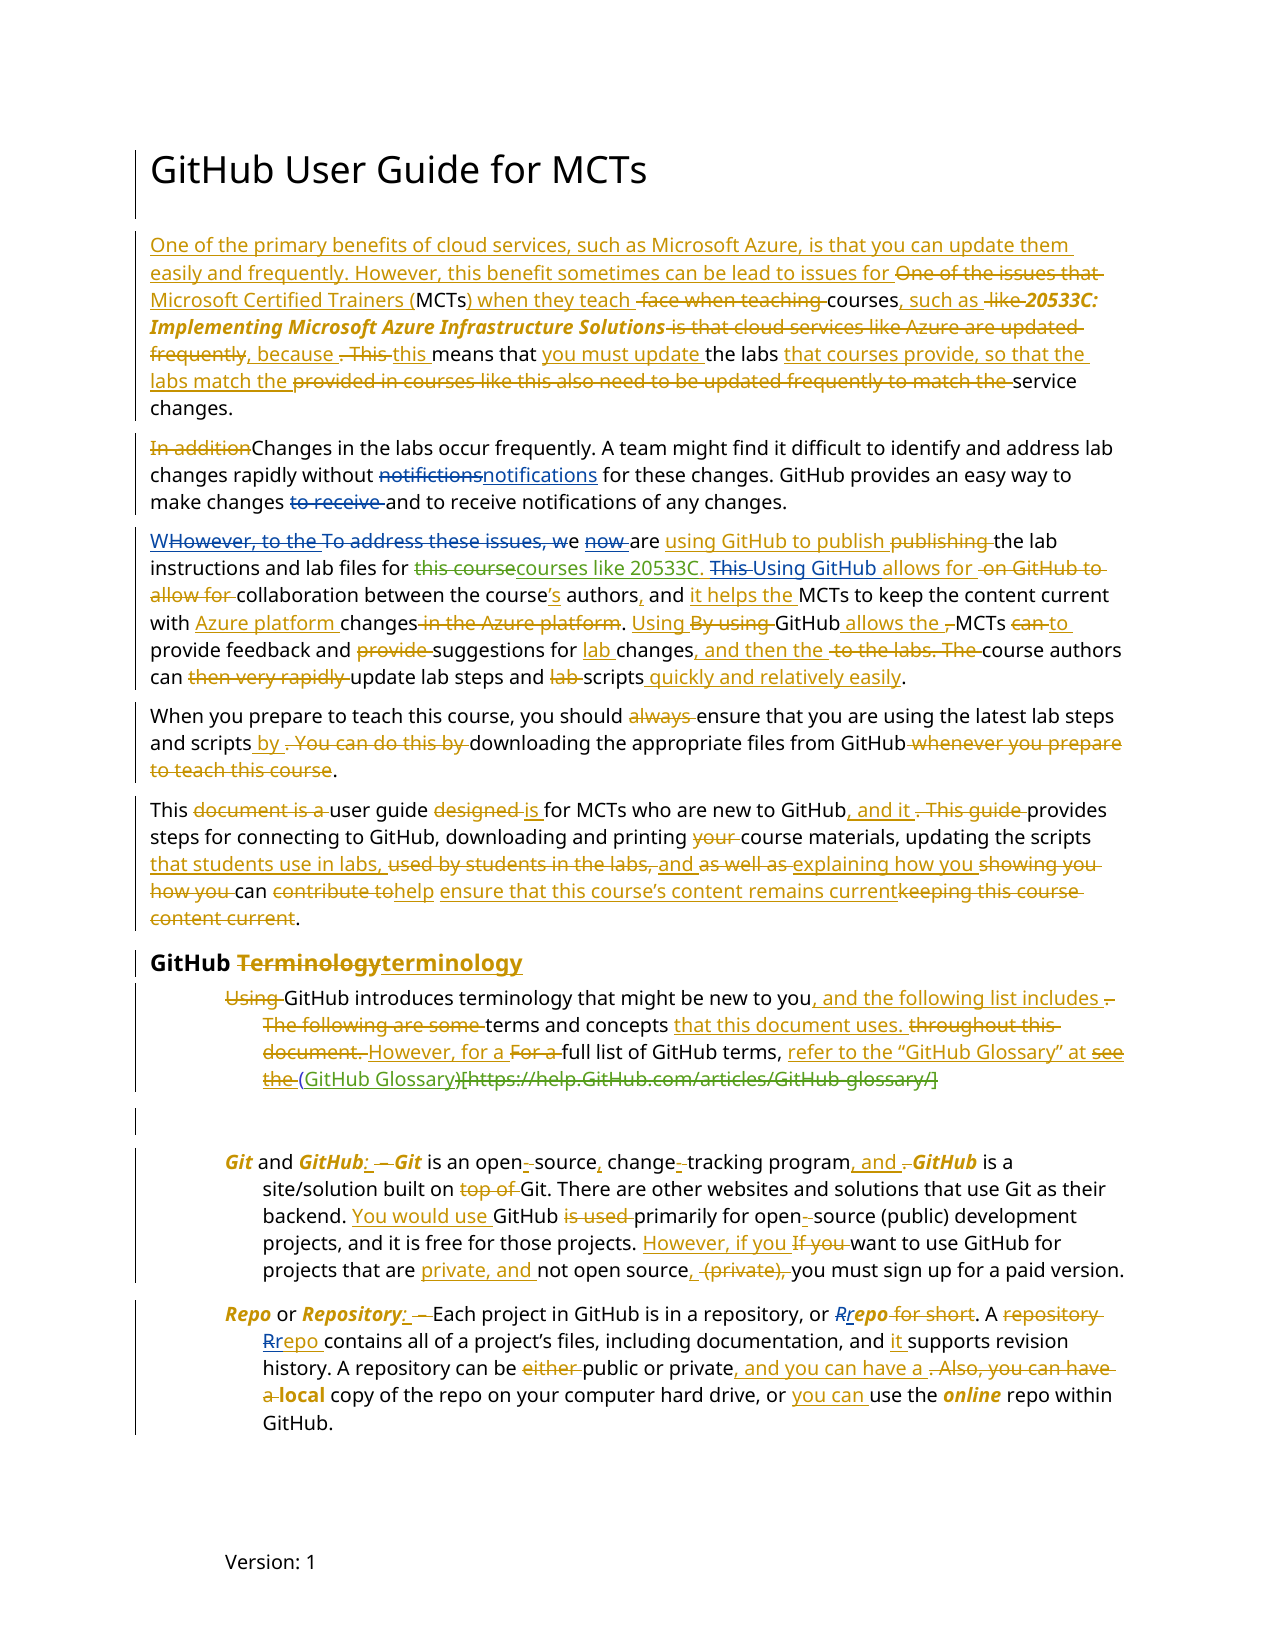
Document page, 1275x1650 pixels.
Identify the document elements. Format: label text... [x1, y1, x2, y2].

subtitle GitHub [150, 950, 1125, 977]
list Git and GitHubGit is an opensource changetracking programGitHub is a site/solution built on Git. There are other websites and solutions that use Git as their backend. GitHub primarily for opensource (public) development projects, and it is free for those projects. want to use GitHub for projects that are not open sourceyou must sign up for a paid version. [225, 1148, 1125, 1283]
text This user guide for MCTs who are new to GitHubprovides steps for connecting to GitHub, downloading and printing course materials, updating the scripts can . [150, 796, 1125, 931]
text Changes in the labs occur frequently. A team might find it difficult to identify and address lab changes rapidly without for these changes. GitHub provides an easy way to make changes and to receive notifications of any changes. [150, 433, 1125, 514]
text e are the lab instructions and lab files for collaboration between the course authors and MCTs to keep the content current with changes. GitHubMCTs provide feedback and suggestions for changescourse authors can update lab steps and scripts. [150, 527, 1125, 689]
list GitHub introduces terminology that might be new to youterms and concepts full list of GitHub terms, [225, 983, 1125, 1092]
text MCTscourses20533C: Implementing Microsoft Azure Infrastructure Solutionsmeans that the labs service changes. [150, 231, 1125, 421]
subtitle GitHub User Guide for MCTs [150, 150, 1125, 192]
text When you prepare to teach this course, you should ensure that you are using the latest lab steps and scriptsdownloading the appropriate files from GitHub. [150, 702, 1125, 783]
list Repo or RepositoryEach project in GitHub is in a repository, or epo. A contains all of a project’s files, including documentation, and supports revision history. A repository can be public or privatelocal copy of the repo on your computer hard drive, or use the online repo within GitHub. [225, 1300, 1125, 1435]
